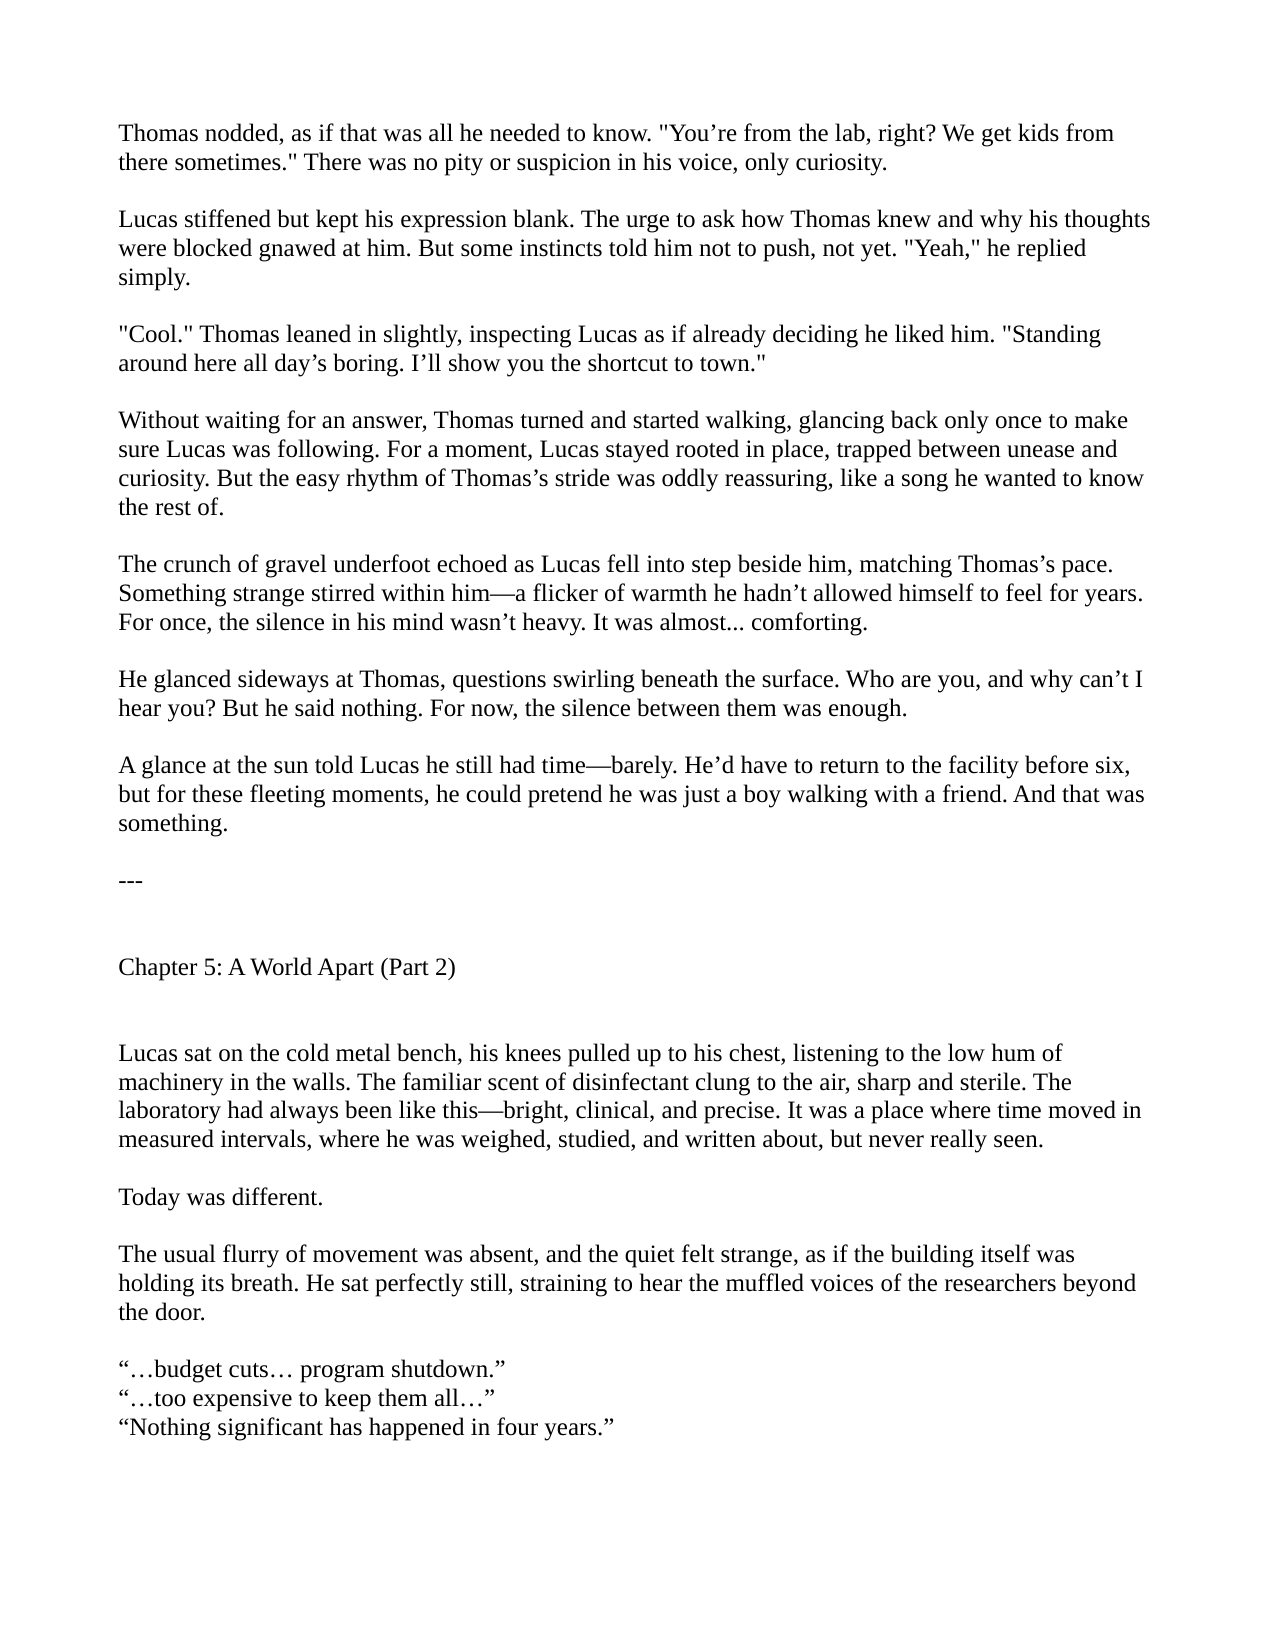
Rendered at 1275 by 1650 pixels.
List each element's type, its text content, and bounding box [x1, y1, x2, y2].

text The crunch of gravel underfoot echoed as Lucas fell into step beside him, matching Thomas’s pace. Something strange stirred within him—a flicker of warmth he hadn’t allowed himself to feel for years. For once, the silence in his mind wasn’t heavy. It was almost... comforting. [118, 549, 1157, 636]
text Lucas stiffened but kept his expression blank. The urge to ask how Thomas knew and why his thoughts were blocked gnawed at him. But some instincts told him not to push, not yet. "Yeah," he replied simply. [118, 204, 1157, 291]
text Today was different. [118, 1182, 1157, 1211]
text “…too expensive to keep them all…” [118, 1383, 1157, 1412]
text --- [118, 866, 1157, 894]
text "Cool." Thomas leaned in slightly, inspecting Lucas as if already deciding he liked him. "Standing around here all day’s boring. I’ll show you the shortcut to town." [118, 319, 1157, 377]
text Chapter 5: A World Apart (Part 2) [118, 952, 1157, 981]
text Thomas nodded, as if that was all he needed to know. "You’re from the lab, right? We get kids from there sometimes." There was no pity or suspicion in his voice, only curiosity. [118, 118, 1157, 176]
text Lucas sat on the cold metal bench, his knees pulled up to his chest, listening to the low hum of machinery in the walls. The familiar scent of disinfectant clung to the air, sharp and sterile. The laboratory had always been like this—bright, clinical, and precise. It was a place where time moved in measured intervals, where he was weighed, studied, and written about, but never really seen. [118, 1038, 1157, 1153]
text Without waiting for an answer, Thomas turned and started walking, glancing back only once to make sure Lucas was following. For a moment, Lucas stayed rooted in place, trapped between unease and curiosity. But the easy rhythm of Thomas’s stride was oddly reassuring, like a song he wanted to know the rest of. [118, 406, 1157, 521]
text He glanced sideways at Thomas, questions swirling beneath the surface. Who are you, and why can’t I hear you? But he said nothing. For now, the silence between them was enough. [118, 664, 1157, 722]
text A glance at the sun told Lucas he still had time—barely. He’d have to return to the facility before six, but for these fleeting moments, he could pretend he was just a boy walking with a friend. And that was something. [118, 751, 1157, 837]
text “Nothing significant has happened in four years.” [118, 1412, 1157, 1441]
text “…budget cuts… program shutdown.” [118, 1354, 1157, 1383]
text The usual flurry of movement was absent, and the quiet felt strange, as if the building itself was holding its breath. He sat perfectly still, straining to hear the muffled voices of the researchers beyond the door. [118, 1239, 1157, 1326]
